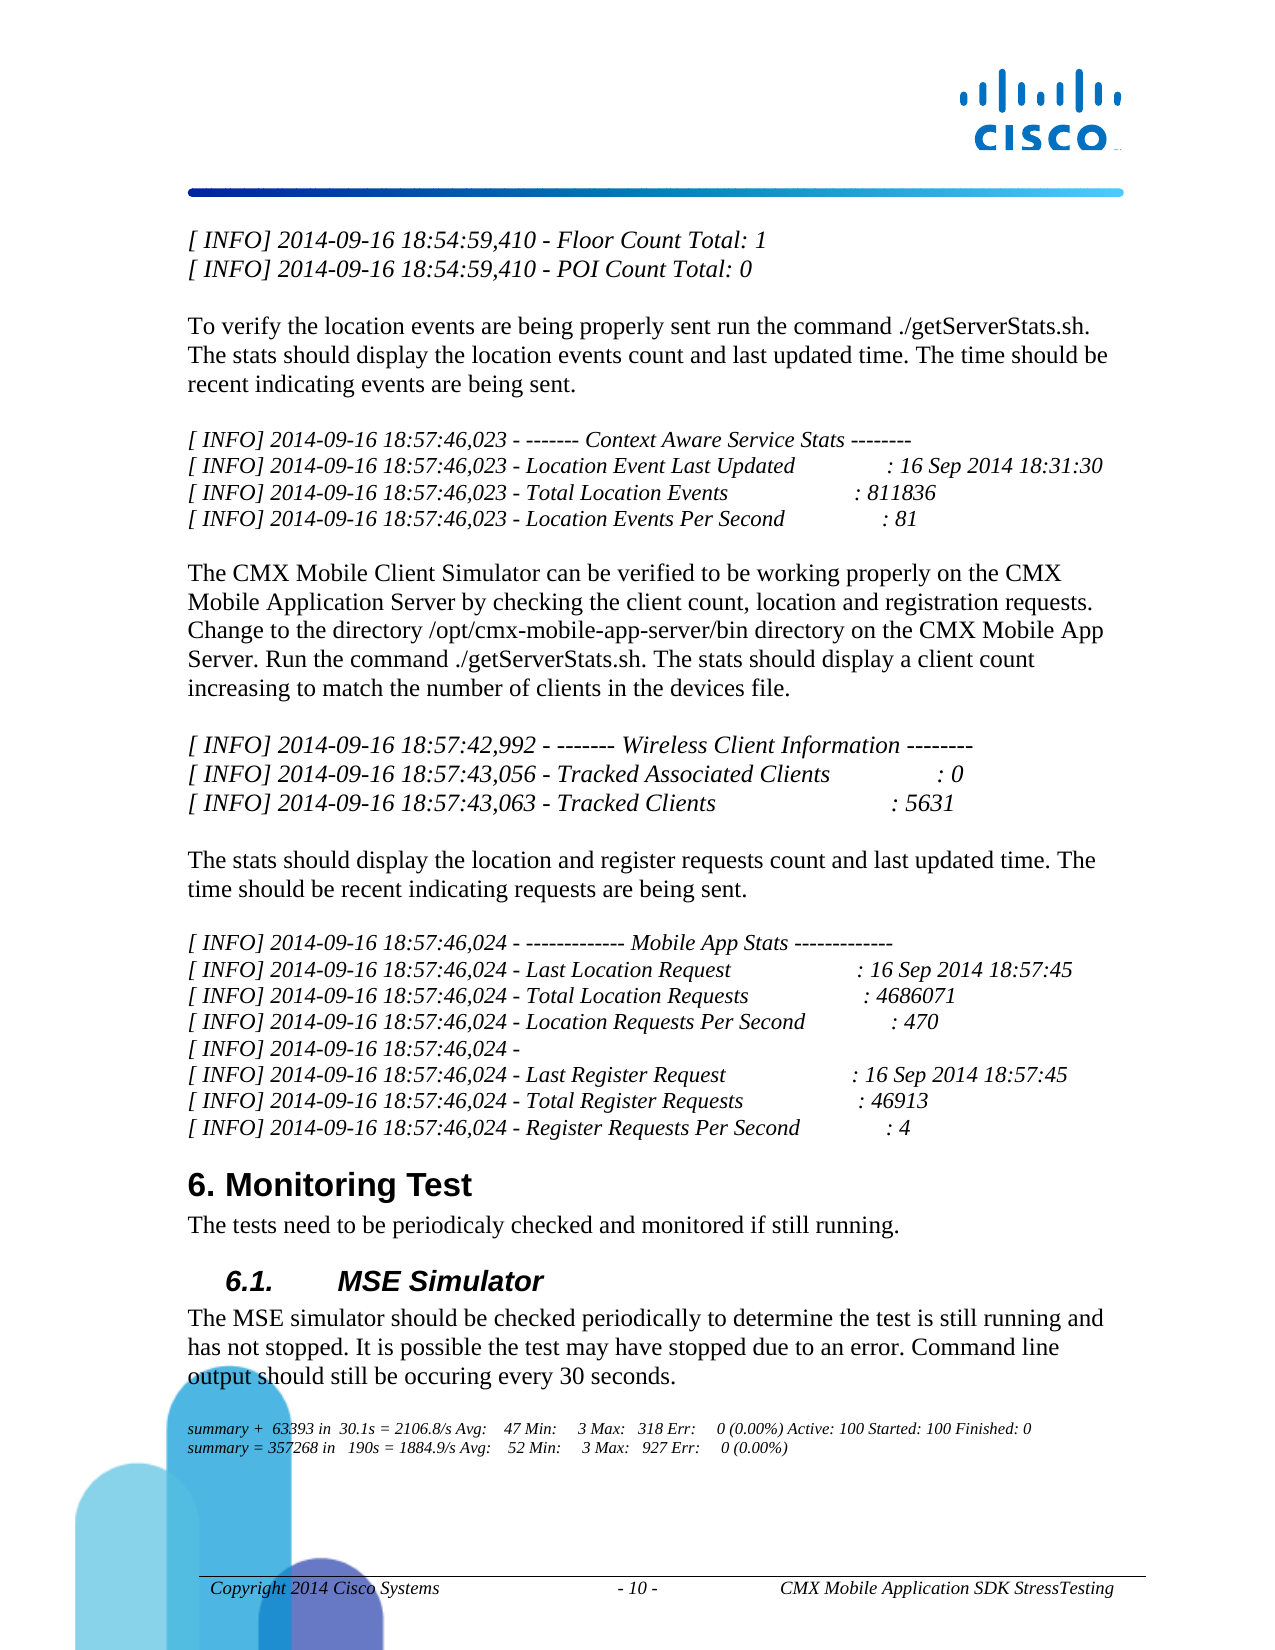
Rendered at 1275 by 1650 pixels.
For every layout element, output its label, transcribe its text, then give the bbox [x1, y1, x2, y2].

text [ INFO] 2014-09-16 18:54:59,410 - POI Count Total: 0 [187, 254, 1125, 282]
text [ INFO] 2014-09-16 18:57:46,024 - Last Register Request : 16 Sep 2014 18:57:45 [187, 1061, 1125, 1087]
text [ INFO] 2014-09-16 18:57:46,023 - Location Events Per Second : 81 [187, 505, 1125, 532]
text [ INFO] 2014-09-16 18:57:46,024 - Location Requests Per Second : 470 [187, 1008, 1125, 1035]
text [ INFO] 2014-09-16 18:57:46,023 - Location Event Last Updated : 16 Sep 2014 18:31:30 [187, 453, 1125, 479]
text [ INFO] 2014-09-16 18:57:46,023 - ------- Context Aware Service Stats -------- [187, 426, 1125, 453]
text [ INFO] 2014-09-16 18:57:46,024 - Total Location Requests : 4686071 [187, 982, 1125, 1008]
text [ INFO] 2014-09-16 18:57:46,024 - Total Register Requests : 46913 [187, 1087, 1125, 1114]
text [ INFO] 2014-09-16 18:57:46,024 - Last Location Request : 16 Sep 2014 18:57:45 [187, 956, 1125, 982]
picture [74, 1365, 386, 1650]
text The tests need to be periodicaly checked and monitored if still running. [187, 1210, 1125, 1239]
text summary + 63393 in 30.1s = 2106.8/s Avg: 47 Min: 3 Max: 318 Err: 0 (0.00%) Active: 100 Started: 100 Finished: 0 [187, 1418, 1125, 1438]
text [ INFO] 2014-09-16 18:57:46,024 - Register Requests Per Second : 4 [187, 1114, 1125, 1140]
text [ INFO] 2014-09-16 18:57:42,992 - ------- Wireless Client Information -------- [187, 731, 1125, 759]
text [ INFO] 2014-09-16 18:57:43,063 - Tracked Clients : 5631 [187, 788, 1125, 817]
text To verify the location events are being properly sent run the command ./getServerStats.sh. The stats should display the location events count and last updated time. The time should be recent indicating events are being sent. [187, 311, 1125, 397]
text [ INFO] 2014-09-16 18:54:59,410 - Floor Count Total: 1 [187, 225, 1125, 254]
text The stats should display the location and register requests count and last updated time. The time should be recent indicating requests are being sent. [187, 846, 1125, 903]
text [ INFO] 2014-09-16 18:57:46,024 - [187, 1035, 1125, 1061]
text [ INFO] 2014-09-16 18:57:46,023 - Total Location Events : 811836 [187, 479, 1125, 505]
subtitle Monitoring Test [187, 1165, 1125, 1204]
text [ INFO] 2014-09-16 18:57:43,056 - Tracked Associated Clients : 0 [187, 759, 1125, 788]
text The MSE simulator should be checked periodically to determine the test is still running and has not stopped. It is possible the test may have stopped due to an error. Command line output should still be occuring every 30 seconds. [187, 1303, 1125, 1390]
subtitle MSE Simulator [225, 1264, 1125, 1297]
text summary = 357268 in 190s = 1884.9/s Avg: 52 Min: 3 Max: 927 Err: 0 (0.00%) [187, 1438, 1125, 1457]
text The CMX Mobile Client Simulator can be verified to be working properly on the CMX Mobile Application Server by checking the client count, location and registration requests. Change to the directory /opt/cmx-mobile-app-server/bin directory on the CMX Mobile App Server. Run the command ./getServerStats.sh. The stats should display a client count increasing to match the number of clients in the devices file. [187, 558, 1125, 702]
text [ INFO] 2014-09-16 18:57:46,024 - ------------- Mobile App Stats ------------- [187, 929, 1125, 956]
